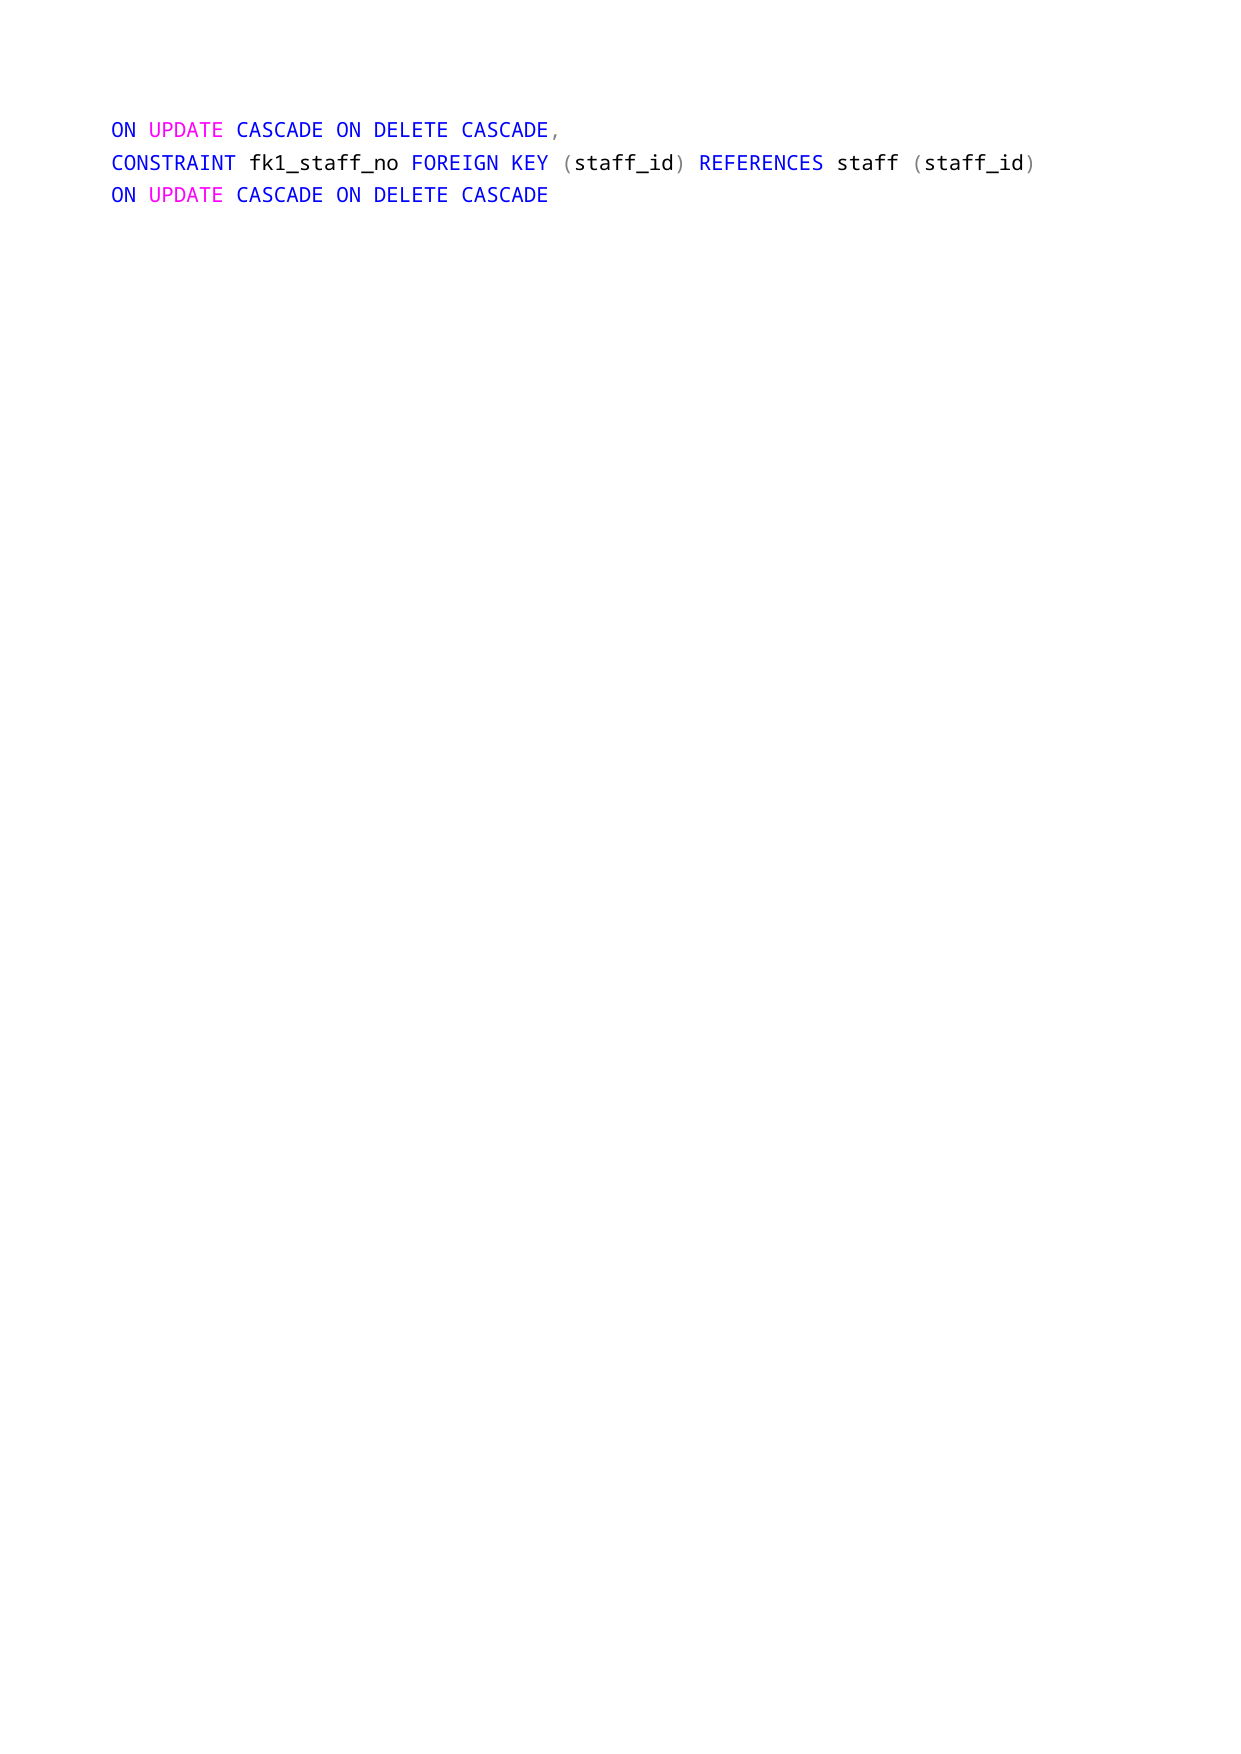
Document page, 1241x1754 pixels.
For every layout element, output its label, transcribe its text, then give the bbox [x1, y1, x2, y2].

text ON UPDATE CASCADE ON DELETE CASCADE, [111, 113, 1129, 146]
text ON UPDATE CASCADE ON DELETE CASCADE [111, 178, 1129, 211]
text CONSTRAINT fk1_staff_no FOREIGN KEY (staff_id) REFERENCES staff (staff_id) [111, 146, 1129, 178]
